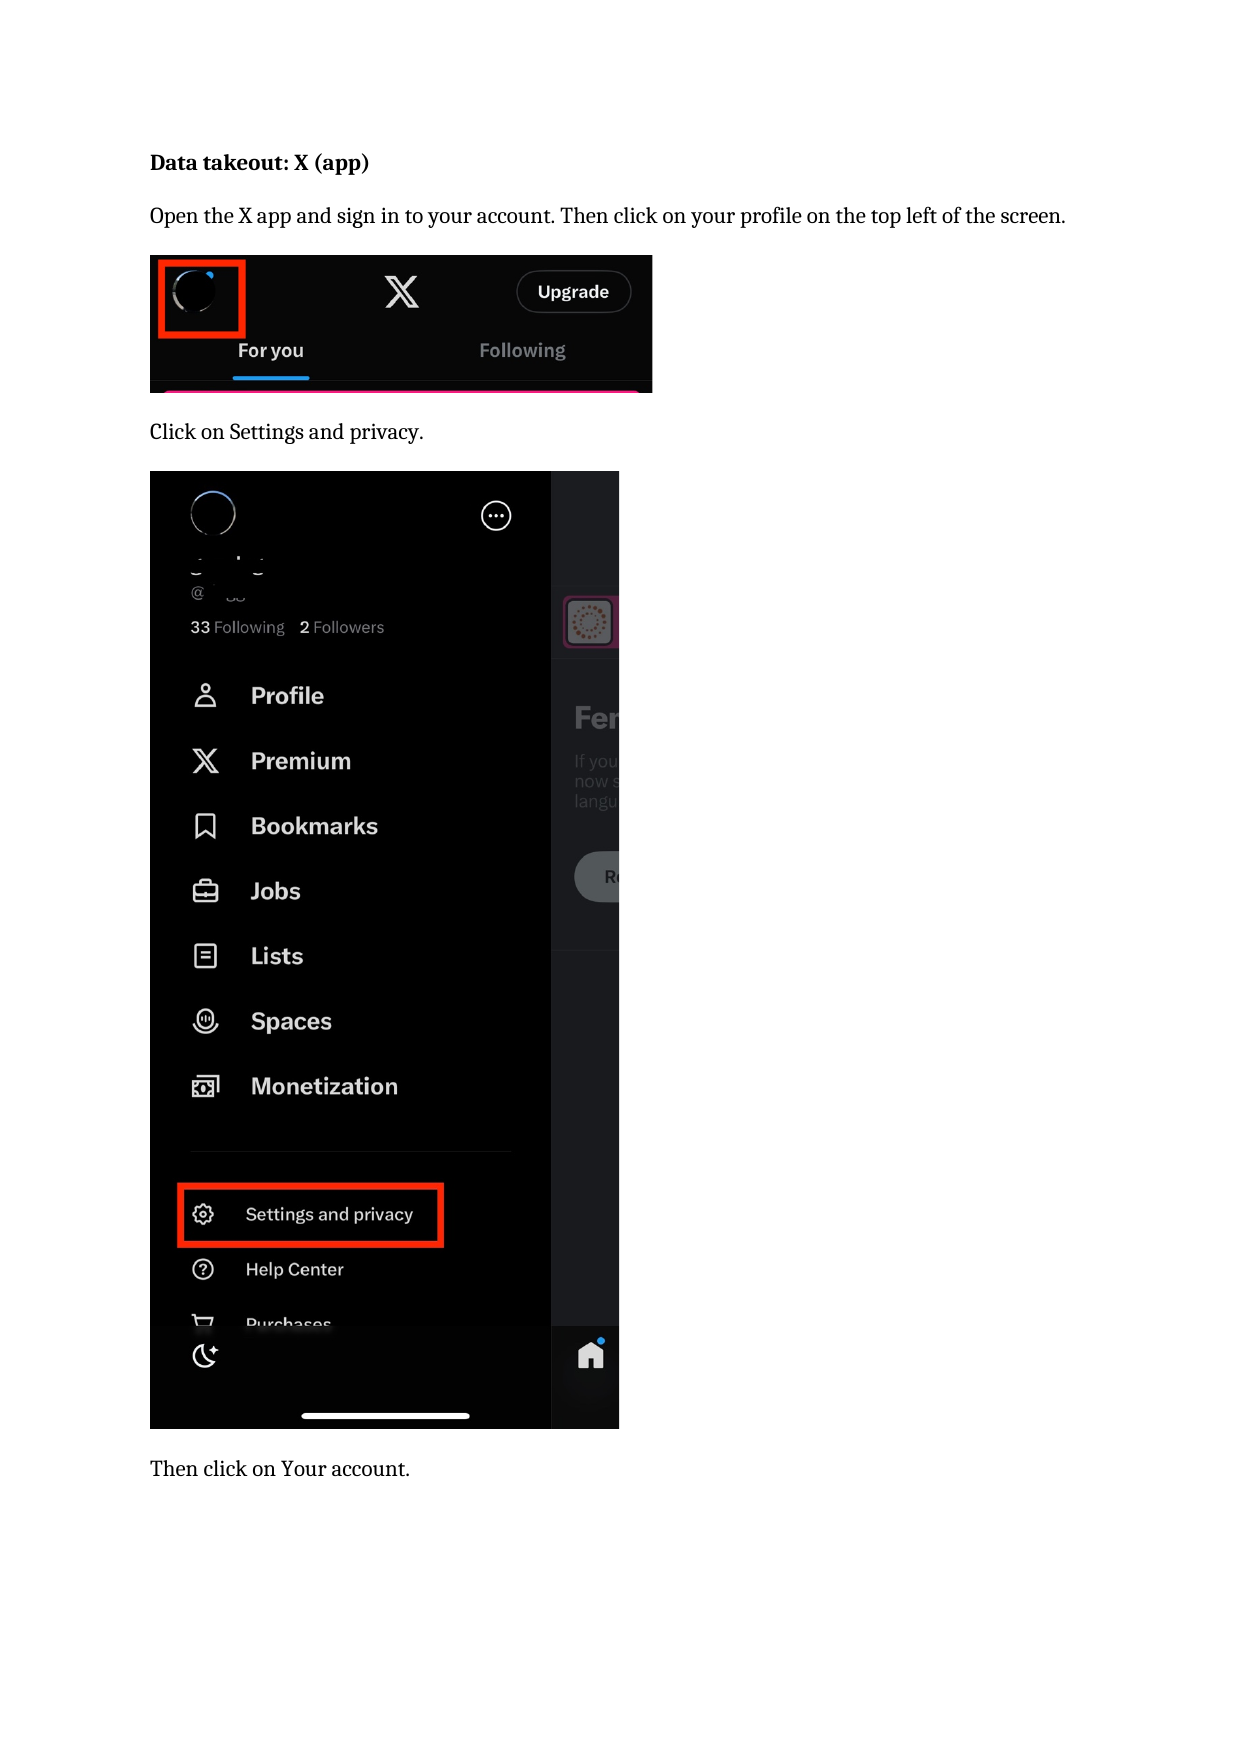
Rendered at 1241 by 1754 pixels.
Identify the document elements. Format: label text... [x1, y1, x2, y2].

text Then click on Your account. [150, 1455, 1090, 1482]
text Data takeout: X (app) [150, 150, 1090, 176]
text Open the X app and sign in to your account. Then click on your profile on the top left of the screen. [150, 203, 1090, 229]
picture [150, 471, 620, 1429]
picture [150, 255, 653, 393]
text Click on Settings and privacy. [150, 419, 1090, 445]
